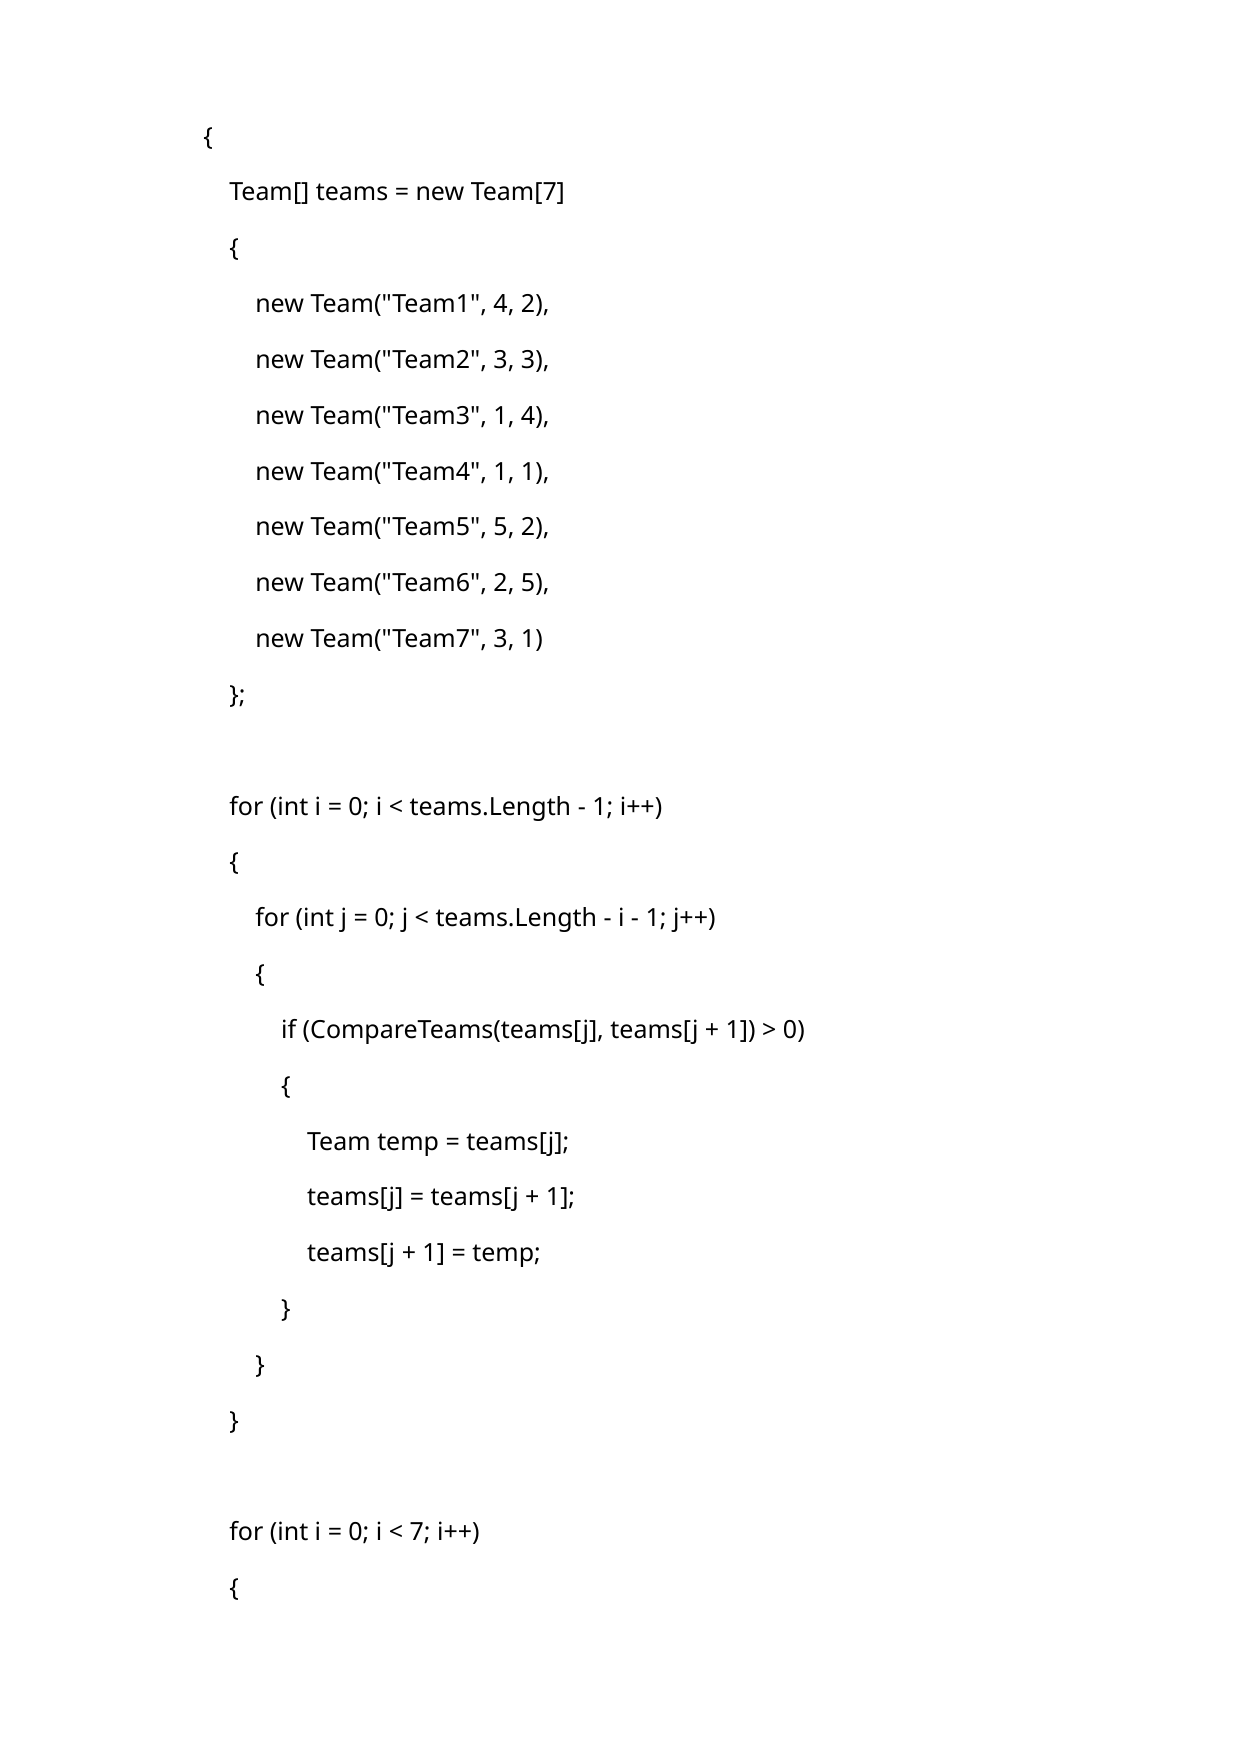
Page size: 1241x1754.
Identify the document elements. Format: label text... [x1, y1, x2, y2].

text new Team("Team3", 1, 4), [177, 397, 1152, 431]
text } [177, 1291, 1152, 1325]
text for (int i = 0; i < 7; i++) [177, 1514, 1152, 1548]
text { [177, 1067, 1152, 1101]
text { [177, 230, 1152, 264]
text teams[j] = teams[j + 1]; [177, 1179, 1152, 1213]
text Team[] teams = new Team[7] [177, 174, 1152, 208]
text for (int i = 0; i < teams.Length - 1; i++) [177, 788, 1152, 822]
text new Team("Team4", 1, 1), [177, 453, 1152, 487]
text for (int j = 0; j < teams.Length - i - 1; j++) [177, 900, 1152, 934]
text new Team("Team5", 5, 2), [177, 509, 1152, 543]
text } [177, 1346, 1152, 1381]
text { [177, 844, 1152, 878]
text { [177, 956, 1152, 990]
text new Team("Team6", 2, 5), [177, 565, 1152, 599]
text }; [177, 676, 1152, 711]
text new Team("Team1", 4, 2), [177, 286, 1152, 320]
text { [177, 118, 1152, 152]
text new Team("Team7", 3, 1) [177, 621, 1152, 655]
text } [177, 1402, 1152, 1436]
text teams[j + 1] = temp; [177, 1235, 1152, 1269]
text new Team("Team2", 3, 3), [177, 341, 1152, 376]
text Team temp = teams[j]; [177, 1123, 1152, 1157]
text { [177, 1570, 1152, 1604]
text if (CompareTeams(teams[j], teams[j + 1]) > 0) [177, 1011, 1152, 1046]
